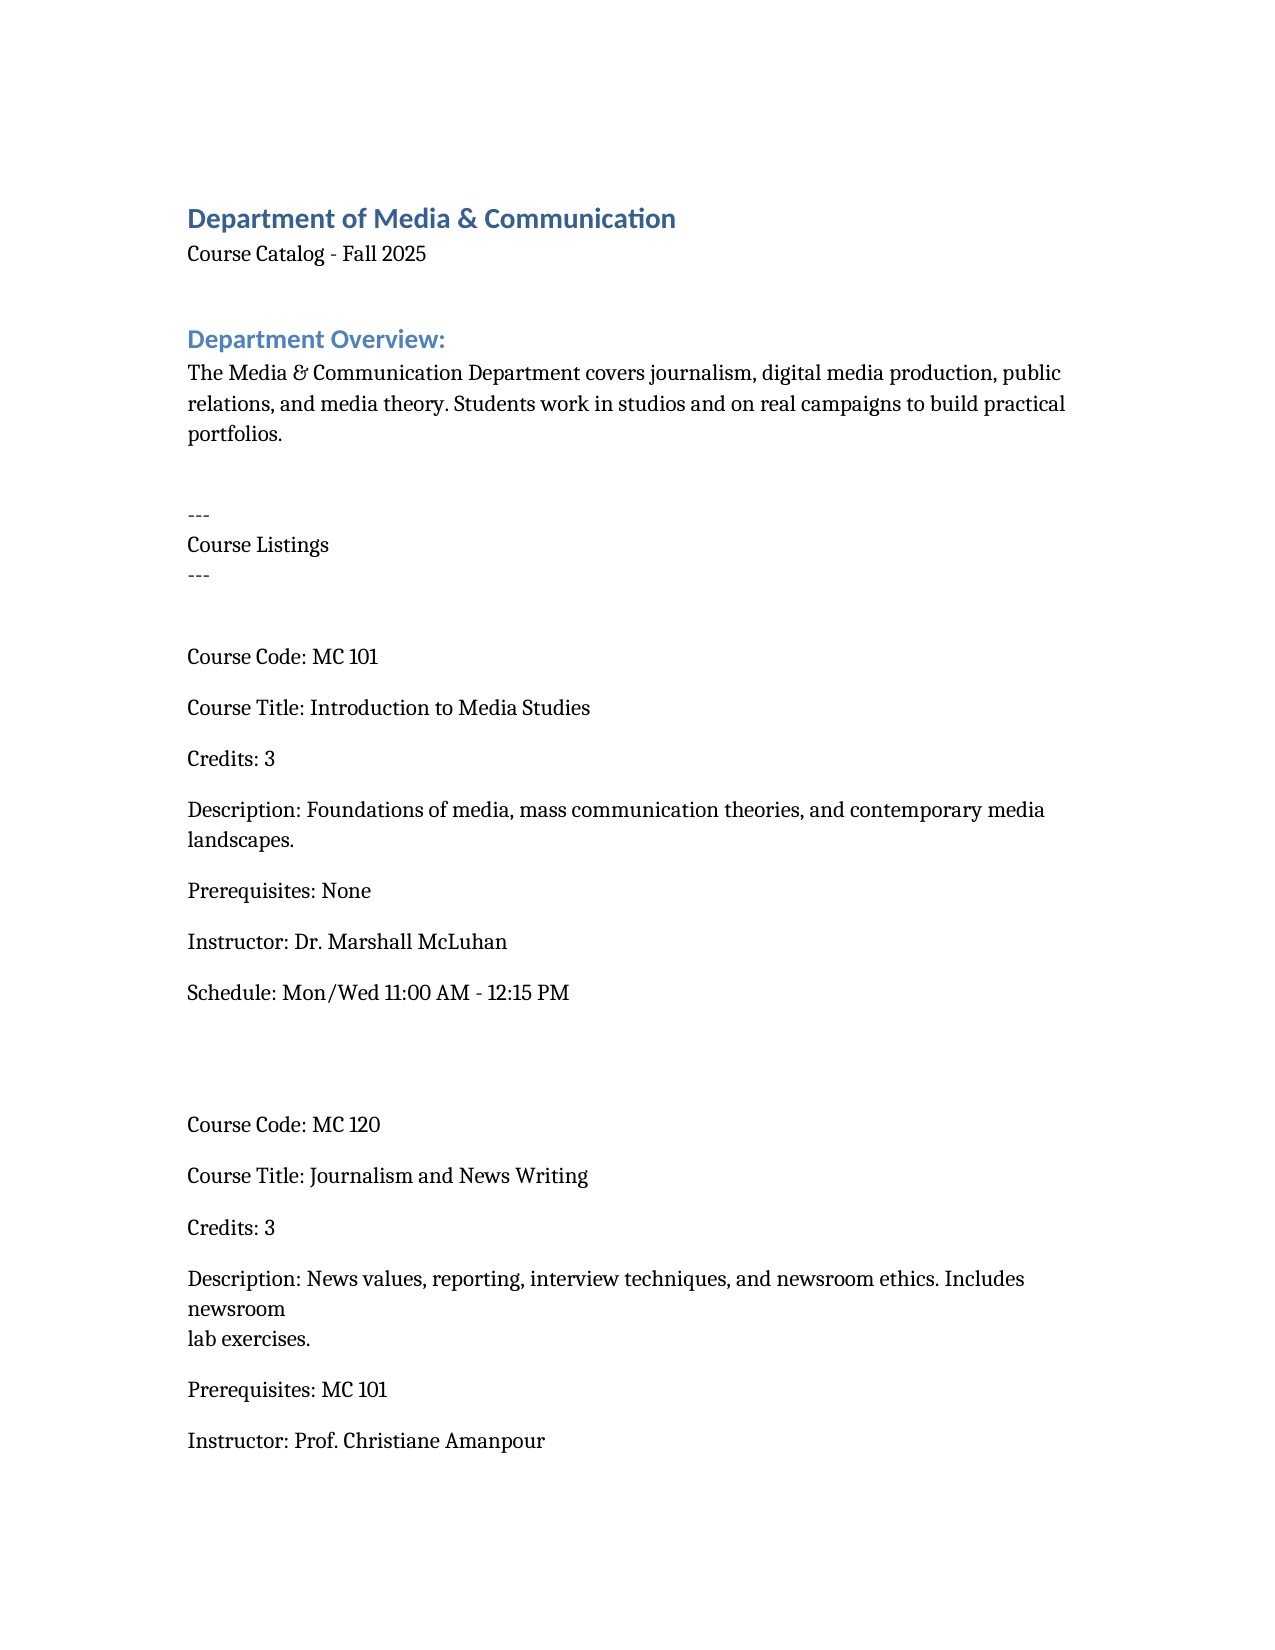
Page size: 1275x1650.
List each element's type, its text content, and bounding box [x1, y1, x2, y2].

text Course Title: Introduction to Media Studies [187, 694, 1087, 721]
text Course Title: Journalism and News Writing [187, 1163, 1087, 1189]
text Credits: 3 [187, 1214, 1087, 1241]
text Prerequisites: None [187, 878, 1087, 904]
text Course Code: MC 120 [187, 1112, 1087, 1138]
text The Media & Communication Department covers journalism, digital media production, public relations, and media theory. Students work in studios and on real campaigns to build practical portfolios. [187, 360, 1087, 447]
text Description: News values, reporting, interview techniques, and newsroom ethics. Includes newsroom lab exercises. [187, 1265, 1087, 1352]
subtitle Department Overview: [187, 322, 1087, 355]
text Course Catalog - Fall 2025 [187, 241, 1087, 297]
text Description: Foundations of media, mass communication theories, and contemporary media landscapes. [187, 797, 1087, 853]
text --- Course Listings --- [187, 472, 1087, 619]
text Schedule: Mon/Wed 11:00 AM - 12:15 PM [187, 980, 1087, 1006]
text Course Code: MC 101 [187, 643, 1087, 670]
subtitle Department of Media & Communication [187, 200, 1087, 236]
text Instructor: Dr. Marshall McLuhan [187, 929, 1087, 955]
text Instructor: Prof. Christiane Amanpour [187, 1428, 1087, 1454]
text Credits: 3 [187, 746, 1087, 772]
text Prerequisites: MC 101 [187, 1377, 1087, 1403]
